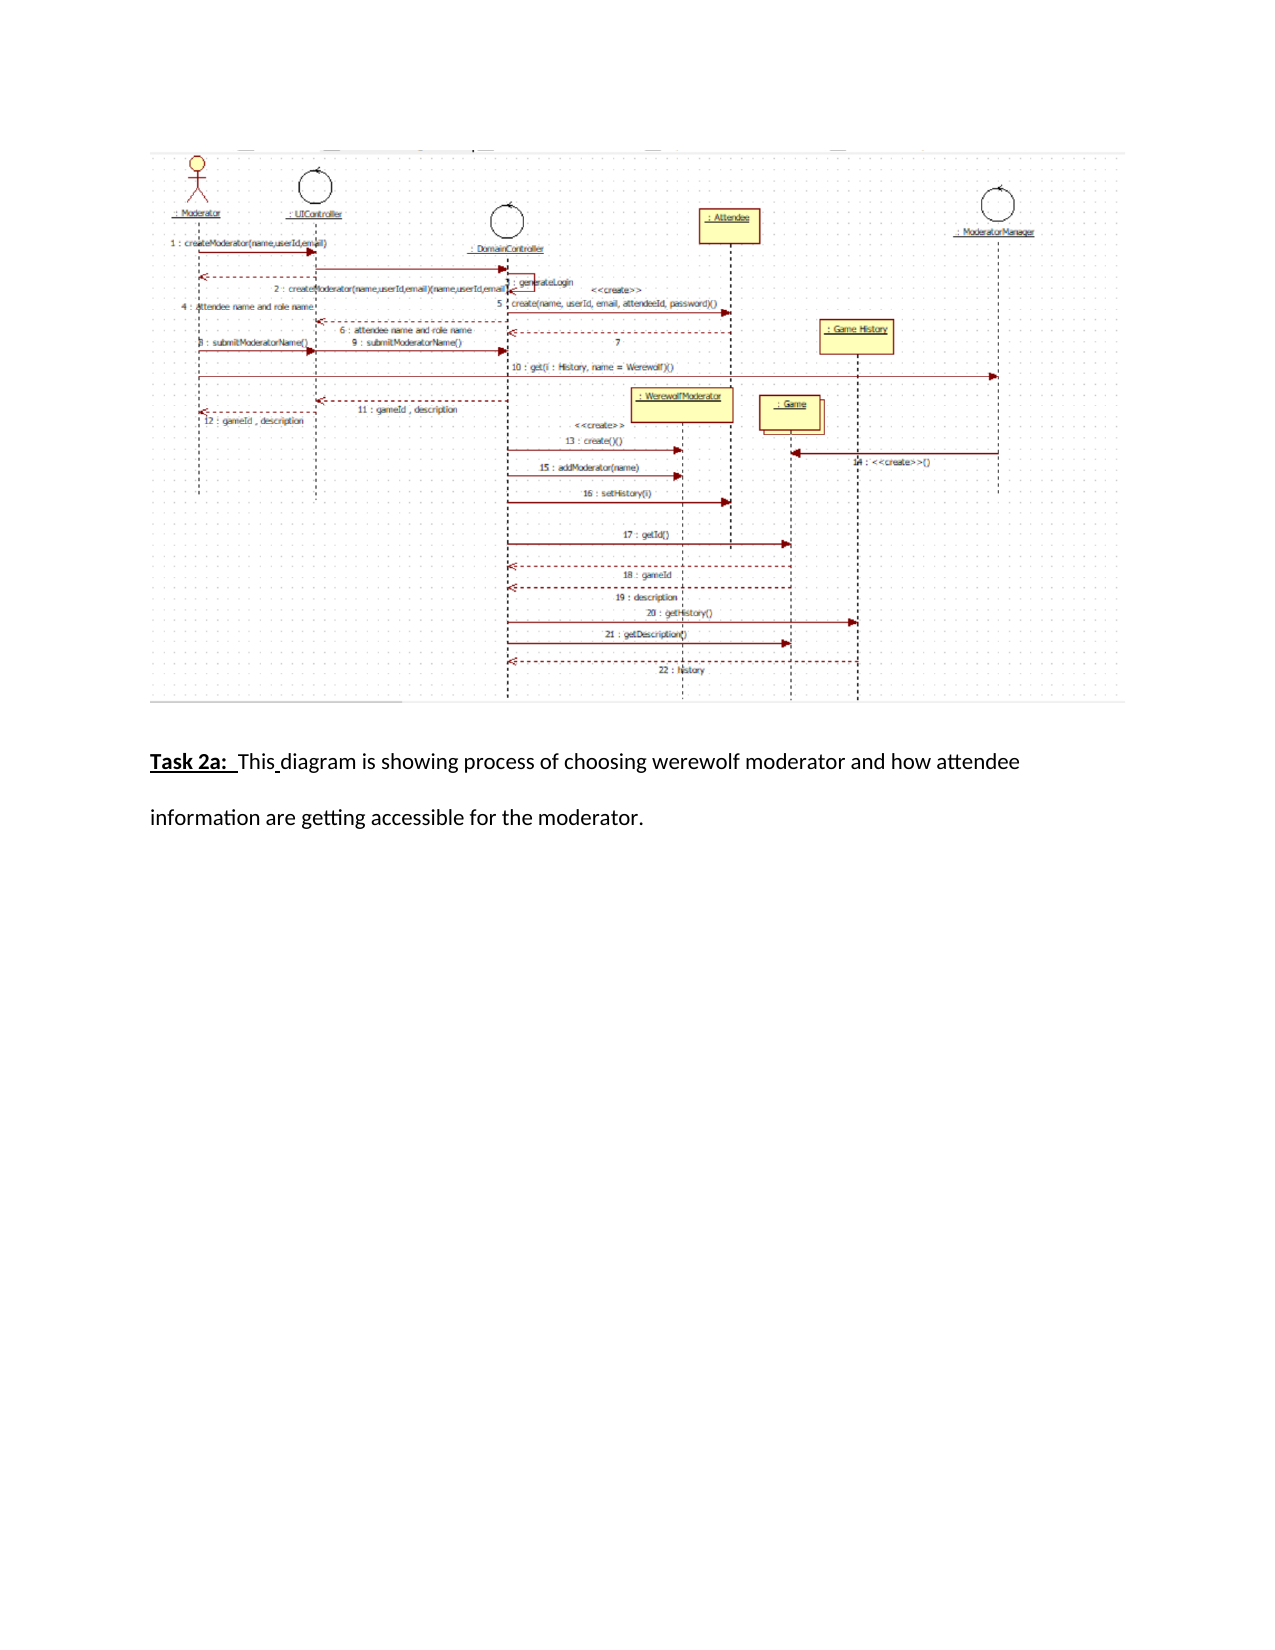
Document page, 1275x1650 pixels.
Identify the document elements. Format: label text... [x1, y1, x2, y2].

picture [150, 150, 1125, 703]
text Task 2a: This diagram is showing process of choosing werewolf moderator and how attendee information are getting accessible for the moderator. [150, 747, 1125, 831]
